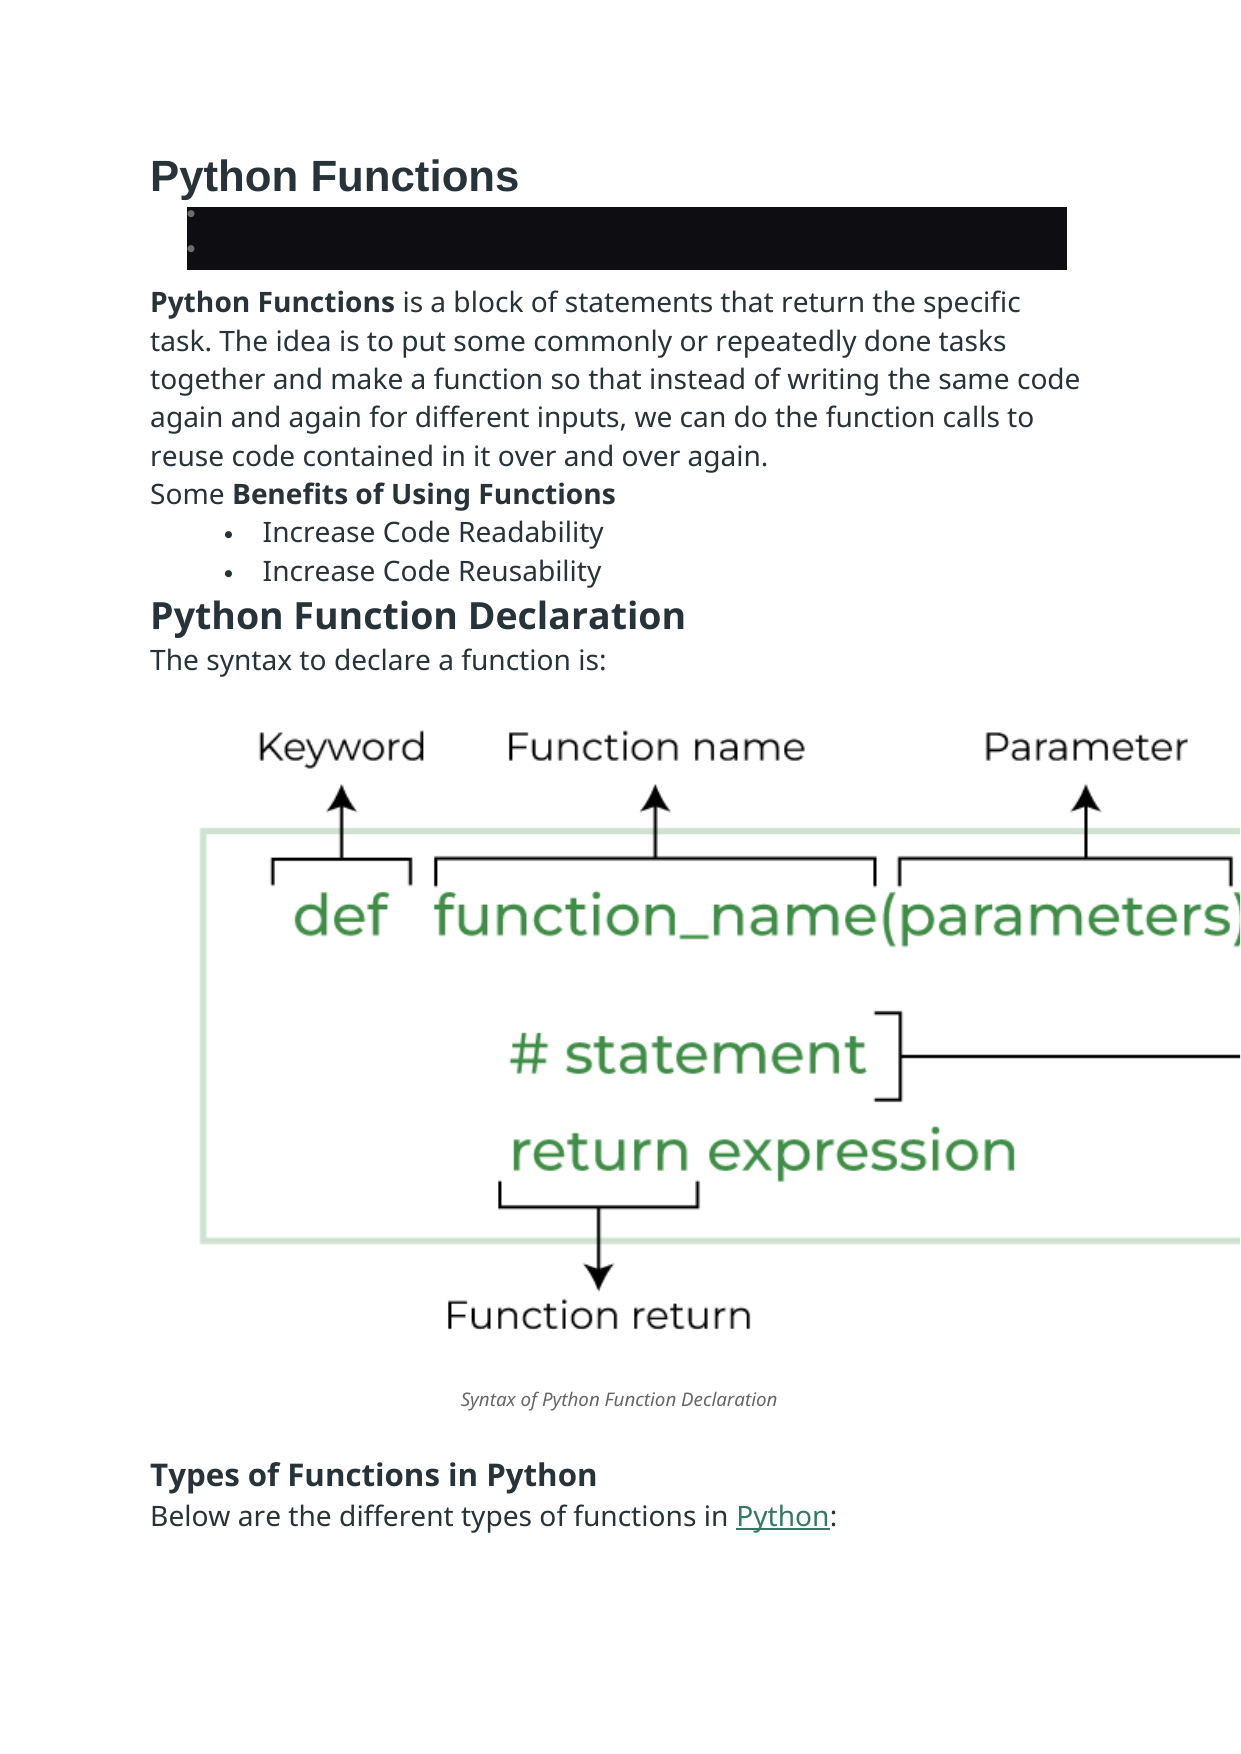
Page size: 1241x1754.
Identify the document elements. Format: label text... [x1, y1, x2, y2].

text Syntax of Python Function Declaration [150, 1387, 1090, 1412]
text Python Functions [150, 150, 1090, 200]
text Python Function Declaration [150, 589, 1090, 641]
text Below are the different types of functions in Python: [150, 1496, 1090, 1534]
list Increase Code Readability [225, 513, 1090, 551]
text Python Functions is a block of statements that return the specific task. The idea is to put some commonly or repeatedly done tasks together and make a function so that instead of writing the same code again and again for different inputs, we can do the function calls to reuse code contained in it over and over again. [150, 283, 1090, 474]
text The syntax to declare a function is: [150, 641, 1090, 678]
list Increase Code Reusability [225, 551, 1090, 589]
text Some Benefits of Using Functions [150, 474, 1090, 513]
picture [150, 678, 1241, 1387]
text Types of Functions in Python [150, 1453, 1090, 1496]
